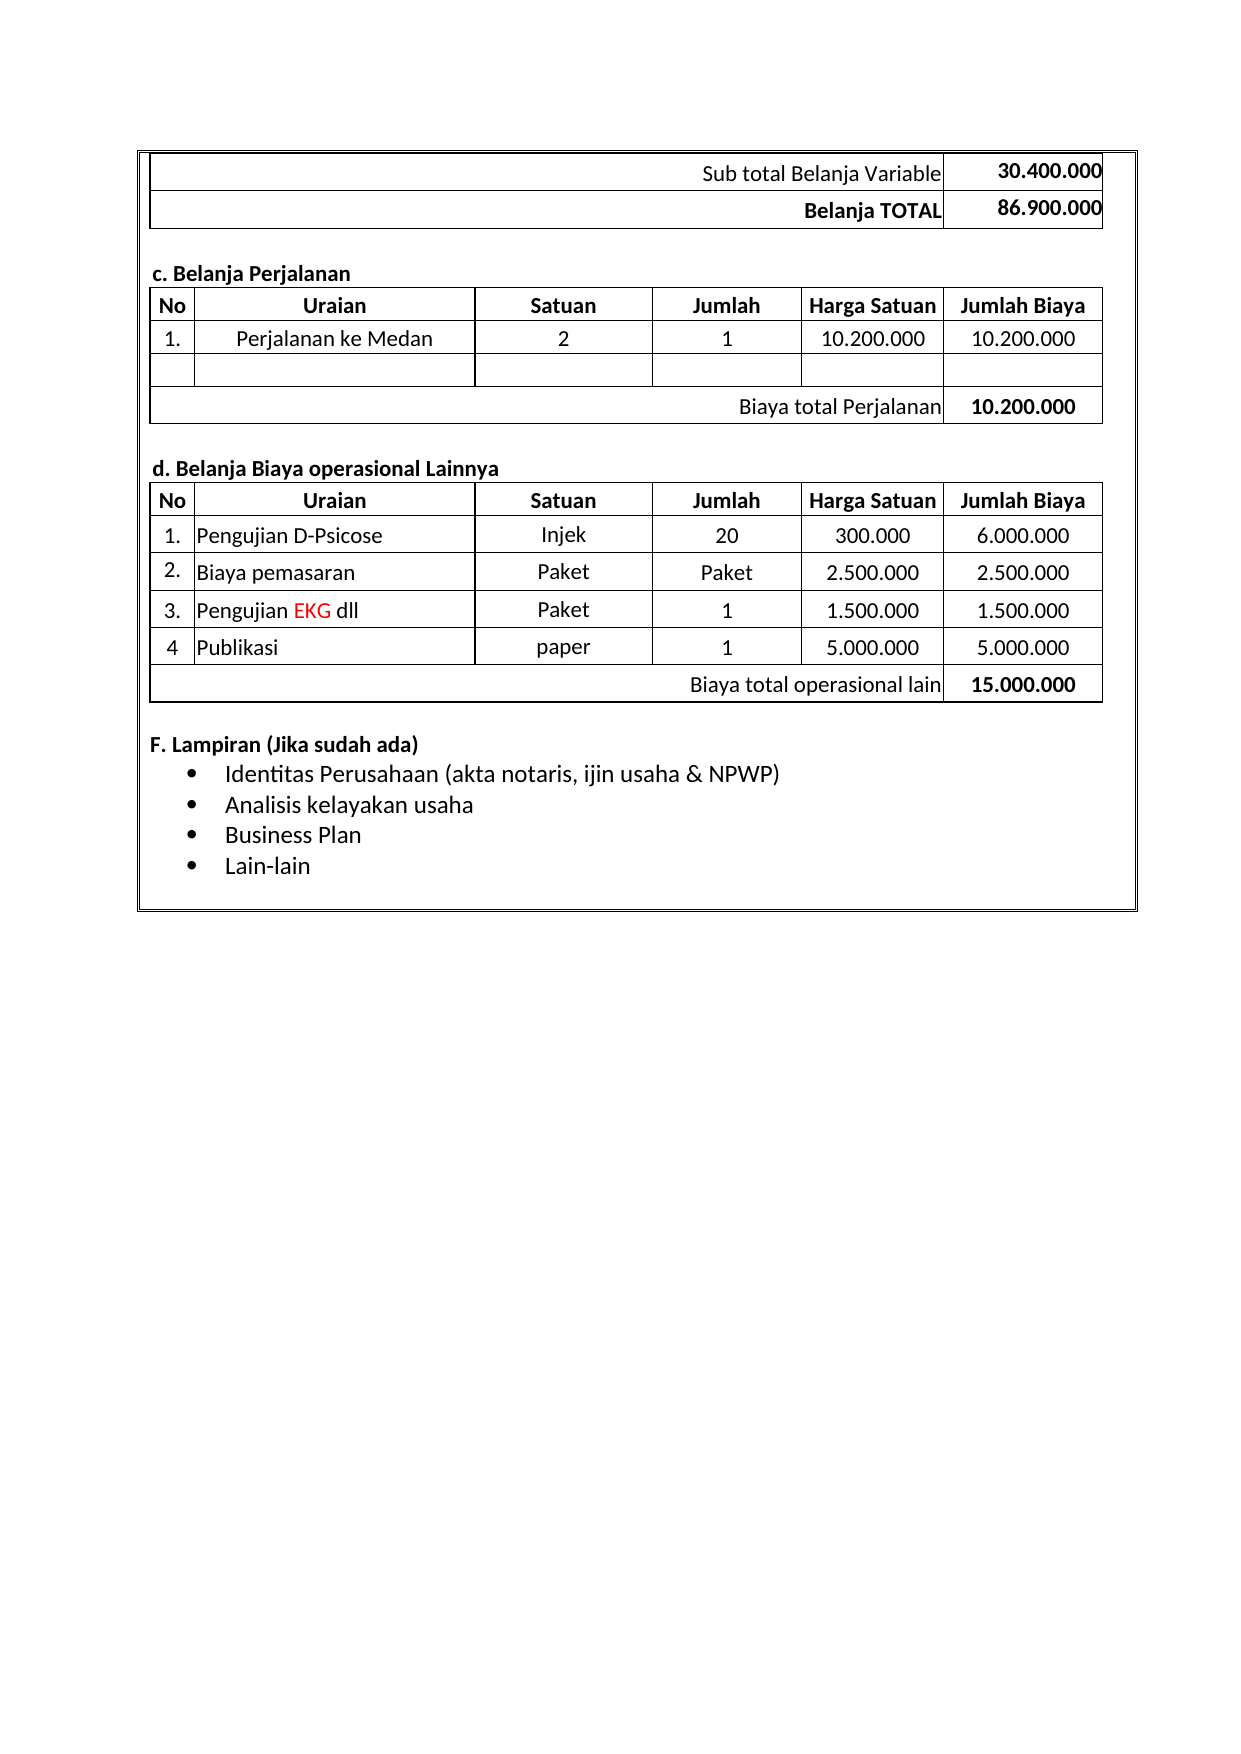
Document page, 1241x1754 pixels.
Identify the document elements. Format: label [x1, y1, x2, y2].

table_header [140, 153, 1135, 909]
